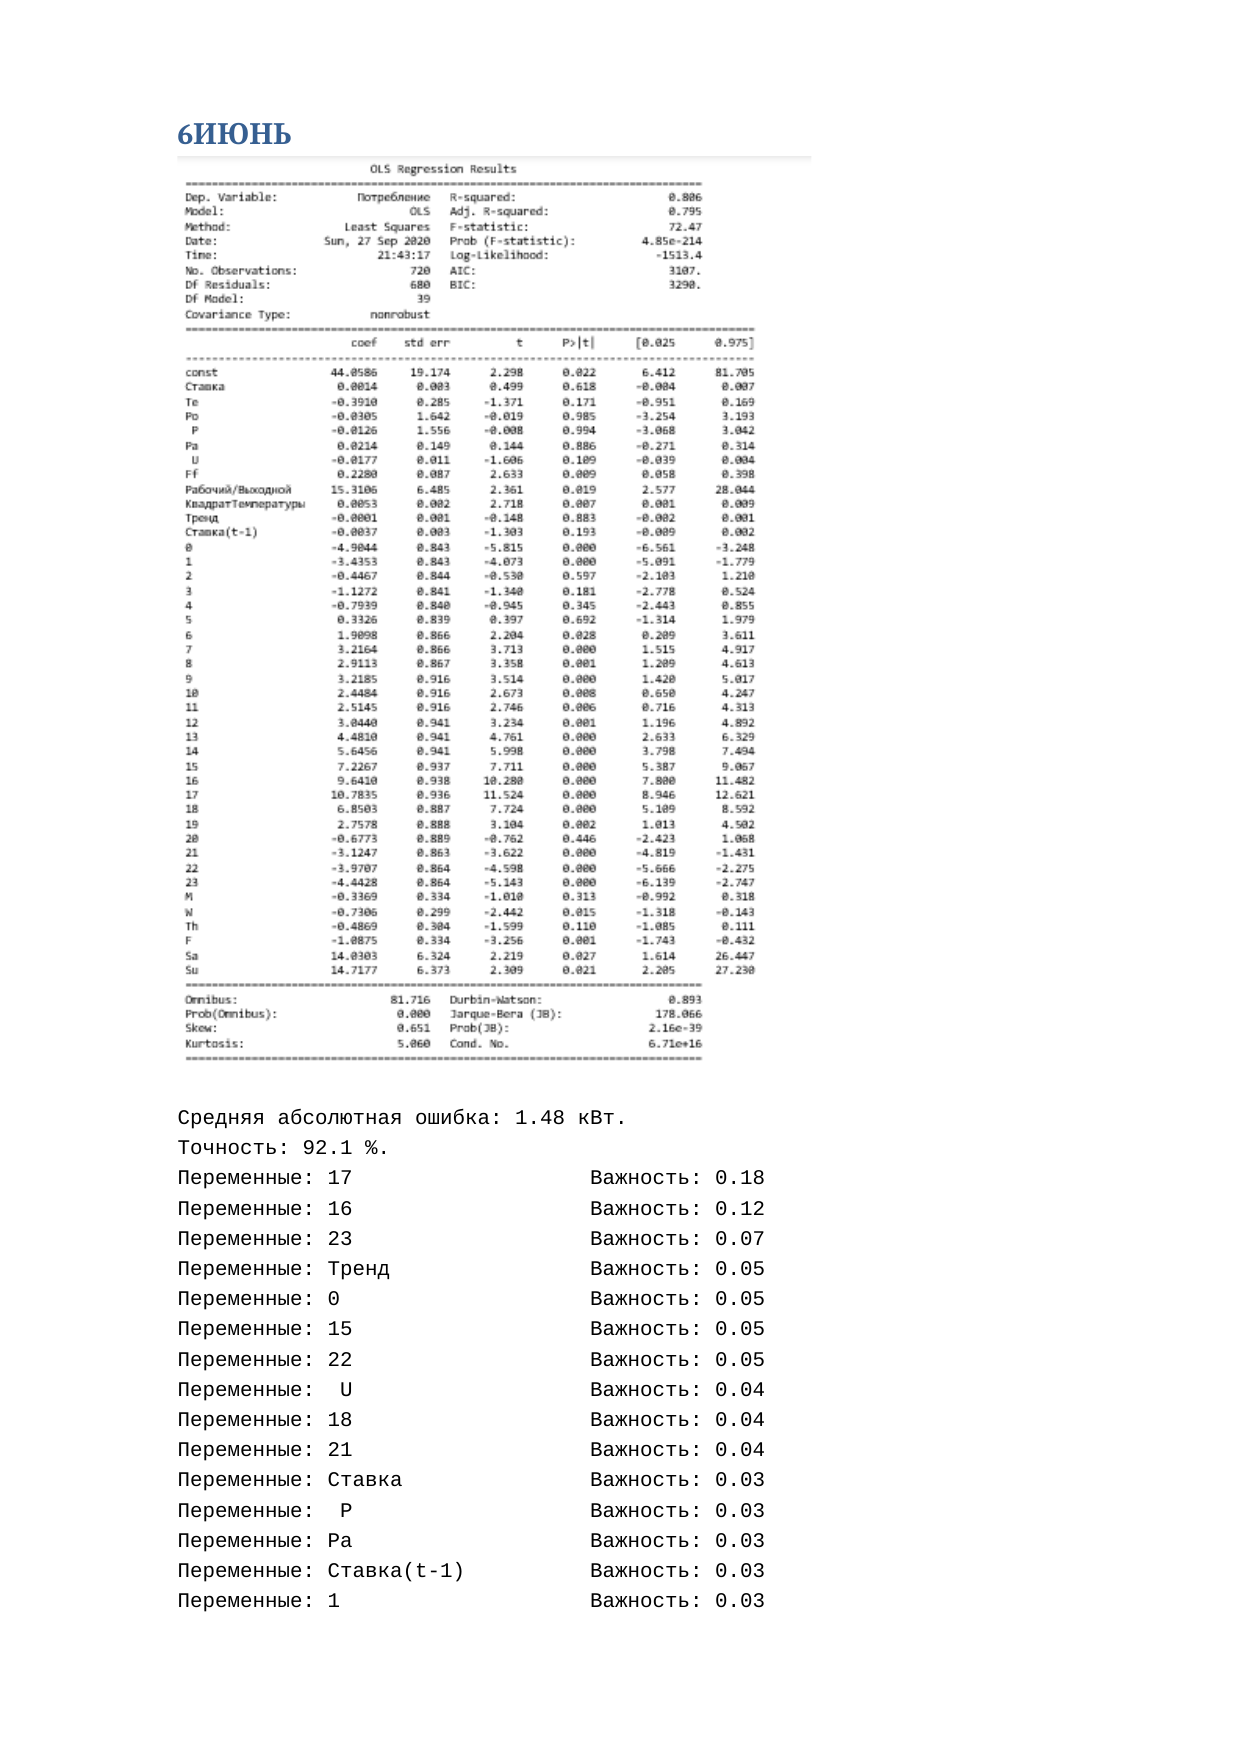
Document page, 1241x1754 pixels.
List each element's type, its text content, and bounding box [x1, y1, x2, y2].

text Точность: 92.1 %. [177, 1131, 1152, 1161]
text Переменные: Тренд Важность: 0.05 [177, 1251, 1152, 1282]
text Переменные: 1 Важность: 0.03 [177, 1584, 1152, 1614]
text Переменные: Ставка(t-1) Важность: 0.03 [177, 1553, 1152, 1584]
text Переменные: Ставка Важность: 0.03 [177, 1463, 1152, 1493]
text Средняя абсолютная ошибка: 1.48 кВт. [177, 1100, 1152, 1131]
text Переменные: 0 Важность: 0.05 [177, 1282, 1152, 1312]
text Переменные: 16 Важность: 0.12 [177, 1191, 1152, 1221]
text Переменные: 17 Важность: 0.18 [177, 1161, 1152, 1191]
text Переменные: 18 Важность: 0.04 [177, 1402, 1152, 1433]
subtitle 6ИЮНЬ [177, 118, 1152, 152]
text Переменные: 22 Важность: 0.05 [177, 1342, 1152, 1372]
text Переменные: 21 Важность: 0.04 [177, 1433, 1152, 1463]
text Переменные: 15 Важность: 0.05 [177, 1312, 1152, 1342]
text Переменные: U Важность: 0.04 [177, 1372, 1152, 1402]
text Переменные: 23 Важность: 0.07 [177, 1221, 1152, 1251]
picture [177, 156, 812, 1076]
text Переменные: Pa Важность: 0.03 [177, 1523, 1152, 1553]
text Переменные: P Важность: 0.03 [177, 1493, 1152, 1523]
